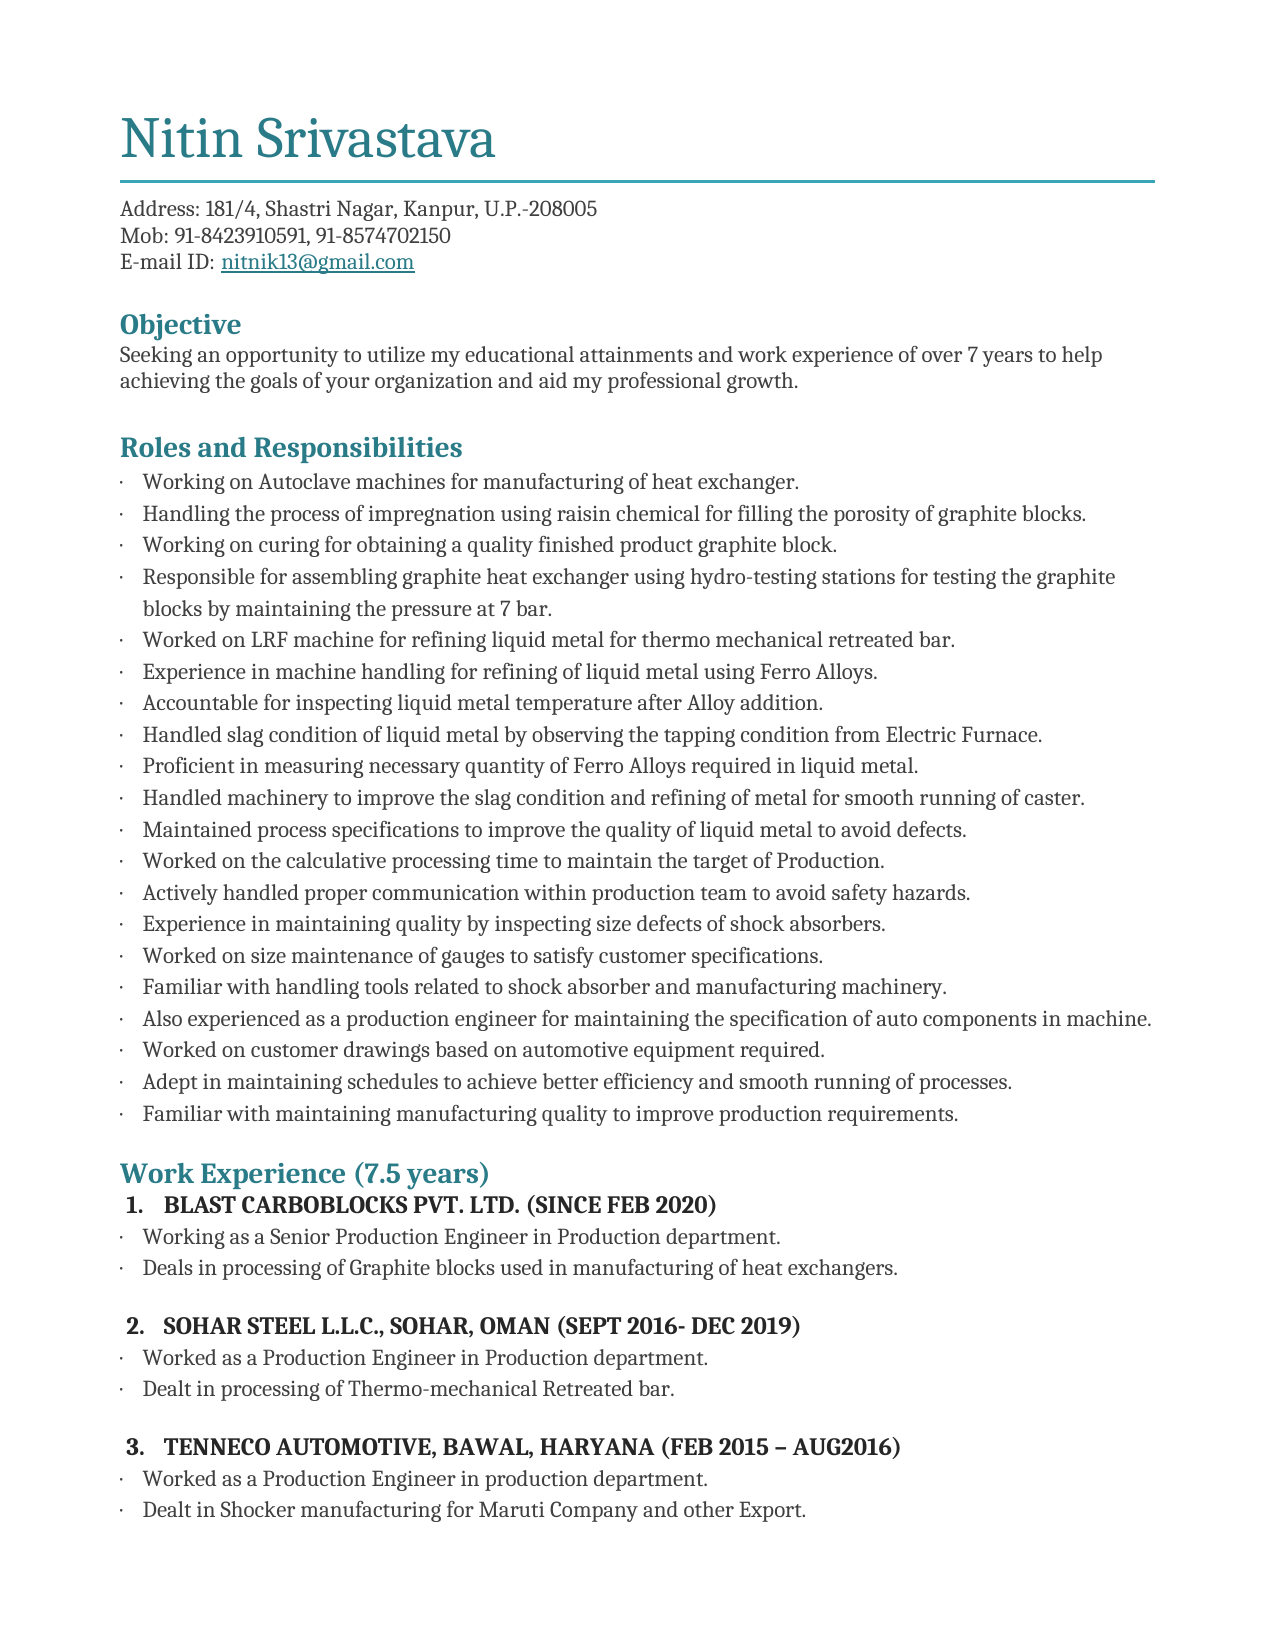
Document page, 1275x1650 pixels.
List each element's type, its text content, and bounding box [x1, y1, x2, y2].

subtitle Work Experience (7.5 years) [120, 1157, 1155, 1191]
list Worked on customer drawings based on automotive equipment required. [120, 1037, 1155, 1064]
list Responsible for assembling graphite heat exchanger using hydro-testing stations for testing the graphite blocks by maintaining the pressure at 7 bar. [120, 564, 1155, 622]
list Maintained process specifications to improve the quality of liquid metal to avoid defects. [120, 816, 1155, 843]
list Worked on size maintenance of gauges to satisfy customer specifications. [120, 943, 1155, 969]
list Handled slag condition of liquid metal by observing the tapping condition from Electric Furnace. [120, 722, 1155, 748]
title Nitin Srivastava [120, 105, 1155, 180]
list Deals in processing of Graphite blocks used in manufacturing of heat exchangers. [120, 1255, 1155, 1281]
list Dealt in Shocker manufacturing for Maruti Company and other Export. [120, 1497, 1155, 1523]
list Handled machinery to improve the slag condition and refining of metal for smooth running of caster. [120, 785, 1155, 811]
subtitle Roles and Responsibilities [120, 431, 1155, 465]
list Familiar with maintaining manufacturing quality to improve production requirements. [120, 1100, 1155, 1127]
text Address: 181/4, Shastri Nagar, Kanpur, U.P.-208005 [120, 196, 1155, 222]
text Mob: 91-8423910591, 91-8574702150 [120, 222, 1155, 249]
list Adept in maintaining schedules to achieve better efficiency and smooth running of processes. [120, 1069, 1155, 1095]
list Working as a Senior Production Engineer in Production department. [120, 1223, 1155, 1250]
list Worked as a Production Engineer in production department. [120, 1466, 1155, 1492]
list Working on curing for obtaining a quality finished product graphite block. [120, 532, 1155, 559]
list Worked on the calculative processing time to maintain the target of Production. [120, 848, 1155, 874]
list Familiar with handling tools related to shock absorber and manufacturing machinery. [120, 974, 1155, 1001]
list Dealt in processing of Thermo-mechanical Retreated bar. [120, 1376, 1155, 1402]
list Proficient in measuring necessary quantity of Ferro Alloys required in liquid metal. [120, 753, 1155, 779]
list Worked on LRF machine for refining liquid metal for thermo mechanical retreated bar. [120, 627, 1155, 653]
subtitle Blast CarboBlocks PVT. LTD. (Since feb 2020) [126, 1191, 1155, 1219]
list Experience in maintaining quality by inspecting size defects of shock absorbers. [120, 911, 1155, 937]
subtitle TENNECO AUTOMOTIVE, BAWAL, HARYANA (FEB 2015 – AUG2016) [126, 1433, 1155, 1461]
list Accountable for inspecting liquid metal temperature after Alloy addition. [120, 690, 1155, 716]
list Also experienced as a production engineer for maintaining the specification of auto components in machine. [120, 1006, 1155, 1032]
text E-mail ID: nitnik13@gmail.com [120, 249, 1155, 275]
list Experience in machine handling for refining of liquid metal using Ferro Alloys. [120, 658, 1155, 685]
subtitle Seeking an opportunity to utilize my educational attainments and work experience of over 7 years to help achieving the goals of your organization and aid my professional growth. [120, 342, 1155, 395]
list Worked as a Production Engineer in Production department. [120, 1344, 1155, 1371]
subtitle SOHAR STEEL L.L.C., SOHAR, OMAN (Sept 2016- dec 2019) [126, 1312, 1155, 1340]
list Actively handled proper communication within production team to avoid safety hazards. [120, 879, 1155, 906]
list Working on Autoclave machines for manufacturing of heat exchanger. [120, 469, 1155, 496]
list Handling the process of impregnation using raisin chemical for filling the porosity of graphite blocks. [120, 501, 1155, 527]
